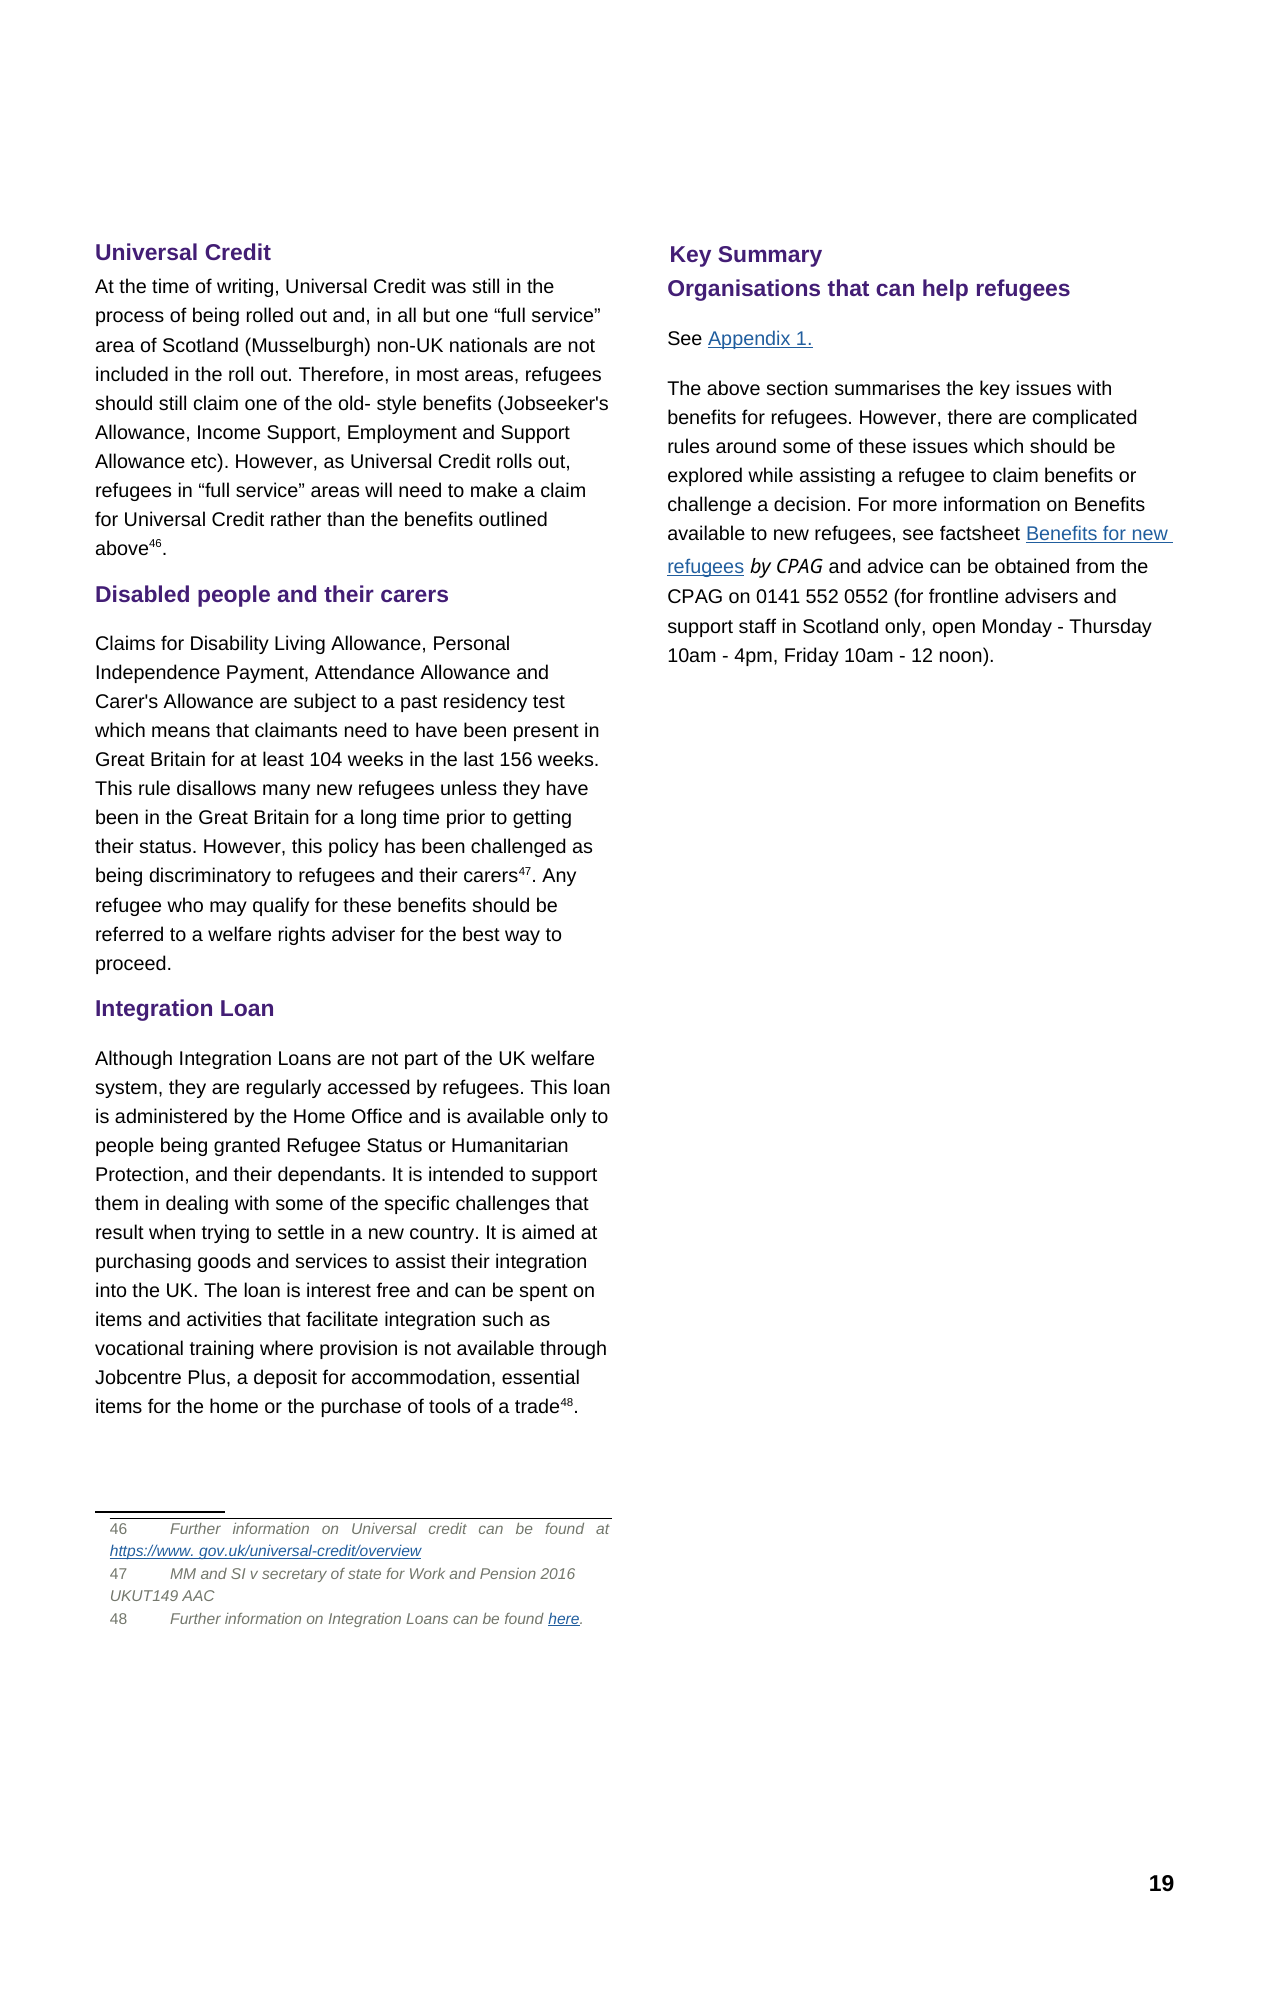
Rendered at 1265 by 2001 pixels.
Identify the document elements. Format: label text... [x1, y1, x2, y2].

text Claims for Disability Living Allowance, Personal Independence Payment, Attendance Allowance and Carer's Allowance are subject to a past residency test which means that claimants need to have been present in Great Britain for at least 104 weeks in the last 156 weeks. This rule disallows many new refugees unless they have been in the Great Britain for a long time prior to getting their status. However, this policy has been challenged as being discriminatory to refugees and their carers. Any refugee who may qualify for these benefits should be referred to a welfare rights adviser for the best way to proceed. [95, 632, 612, 974]
text At the time of writing, Universal Credit was still in the process of being rolled out and, in all but one “full service” area of Scotland (Musselburgh) non-UK nationals are not included in the roll out. Therefore, in most areas, refugees should still claim one of the old- style benefits (Jobseeker's Allowance, Income Support, Employment and Support Allowance etc). However, as Universal Credit rolls out, refugees in “full service” areas will need to make a claim for Universal Credit rather than the benefits outlined above. [95, 275, 612, 559]
text The above section summarises the key issues with benefits for refugees. However, there are complicated rules around some of these issues which should be explored while assisting a refugee to claim benefits or challenge a decision. For more information on Benefits available to new refugees, see factsheet Benefits for new refugees by CPAG and advice can be obtained from the CPAG on 0141 552 0552 (for frontline advisers and support staff in Scotland only, open Monday - Thursday 10am - 4pm, Friday 10am - 12 noon). [667, 377, 1184, 666]
text Universal Credit [95, 238, 1184, 265]
text See Appendix 1. [667, 327, 1184, 349]
text Organisations that can help refugees [667, 275, 1184, 302]
text Disabled people and their carers [95, 581, 612, 607]
text Although Integration Loans are not part of the UK welfare system, they are regularly accessed by refugees. This loan is administered by the Home Office and is available only to people being granted Refugee Status or Humanitarian Protection, and their dependants. It is intended to support them in dealing with some of the specific challenges that result when trying to settle in a new country. It is aimed at purchasing goods and services to assist their integration into the UK. The loan is interest free and can be spent on items and activities that facilitate integration such as vocational training where provision is not available through Jobcentre Plus, a deposit for accommodation, essential items for the home or the purchase of tools of a trade. [95, 1047, 612, 1418]
text Integration Loan [95, 995, 612, 1022]
